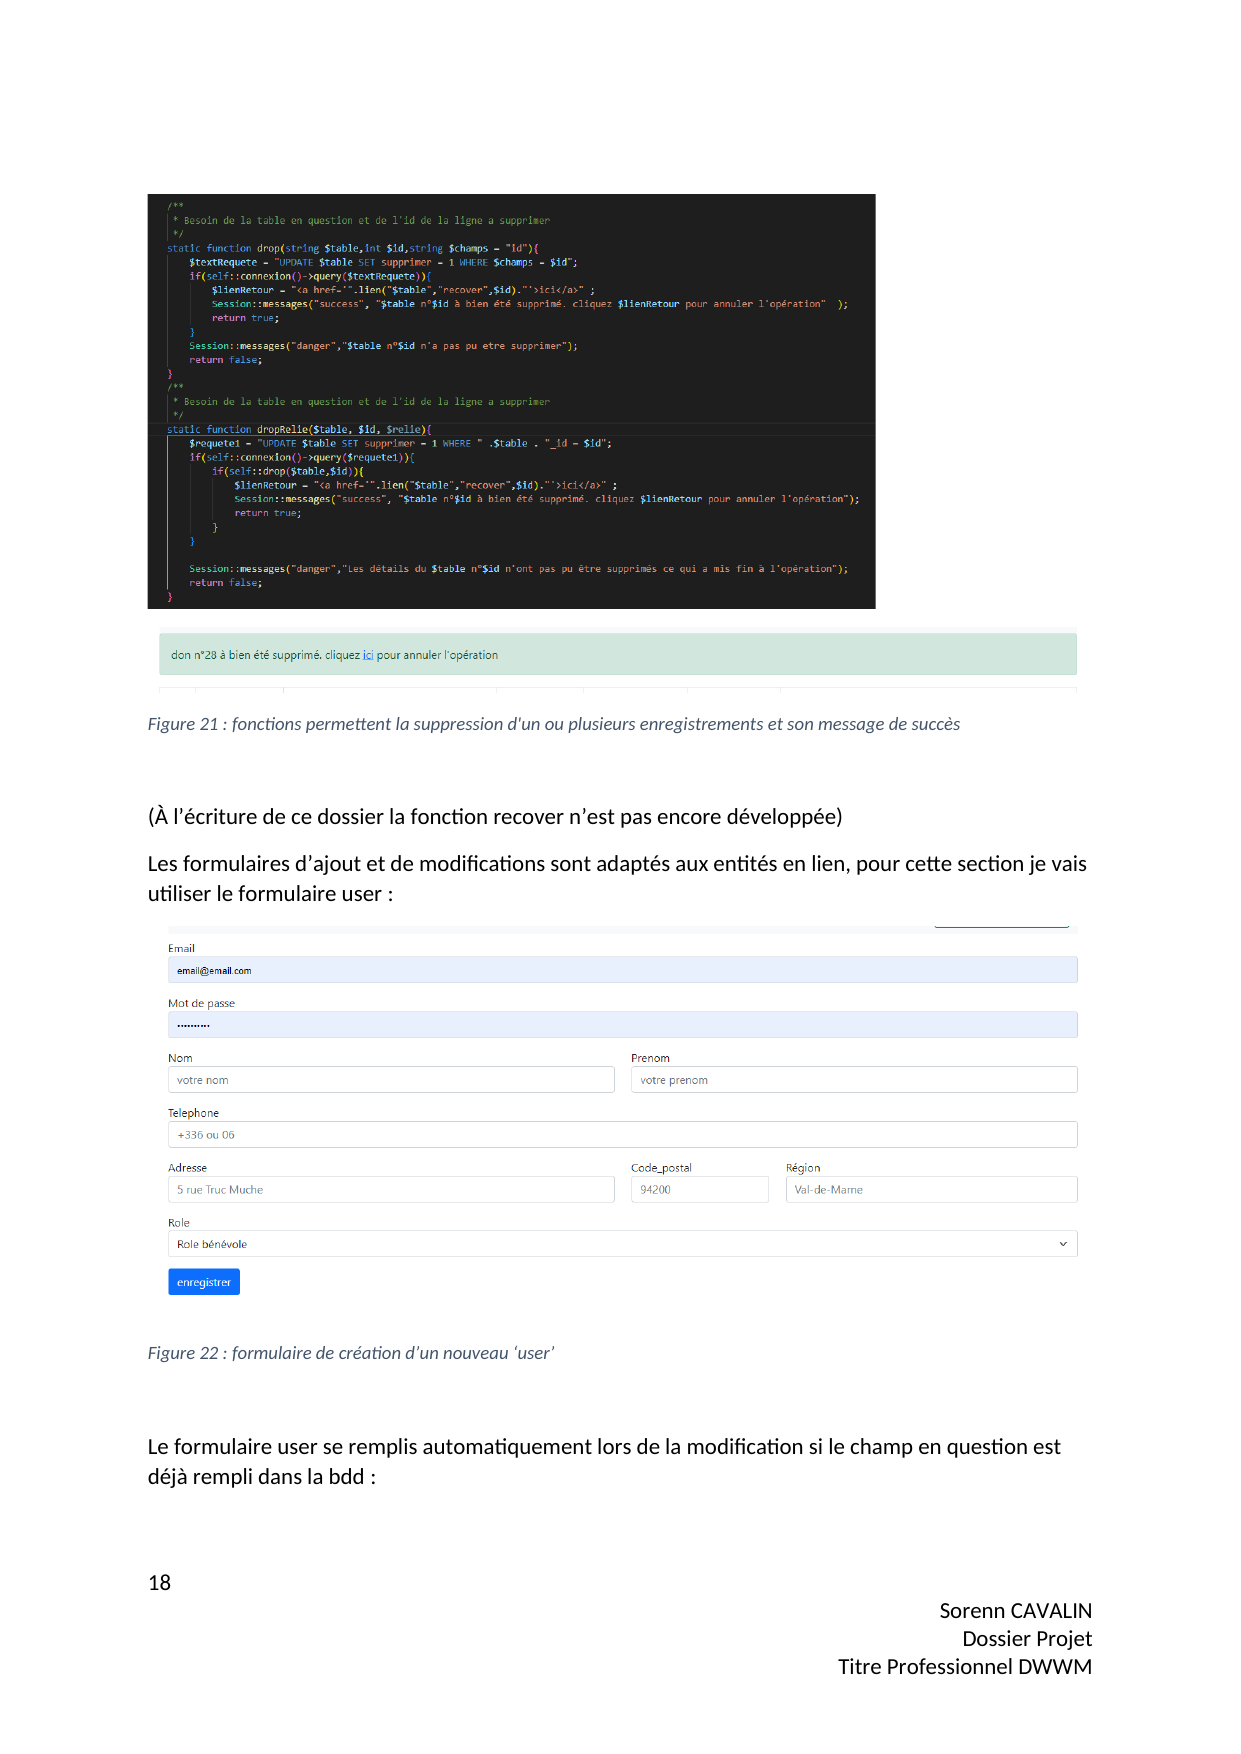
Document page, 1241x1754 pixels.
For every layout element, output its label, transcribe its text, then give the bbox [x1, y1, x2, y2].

text (À l’écriture de ce dossier la fonction recover n’est pas encore développée) [148, 802, 1093, 830]
text Les formulaires d’ajout et de modifications sont adaptés aux entités en lien, pour cette section je vais utiliser le formulaire user : [148, 849, 1093, 907]
picture [147, 926, 1093, 1323]
picture [147, 627, 1093, 693]
text Le formulaire user se remplis automatiquement lors de la modification si le champ en question est déjà rempli dans la bdd : [148, 1432, 1093, 1490]
picture [147, 194, 876, 609]
